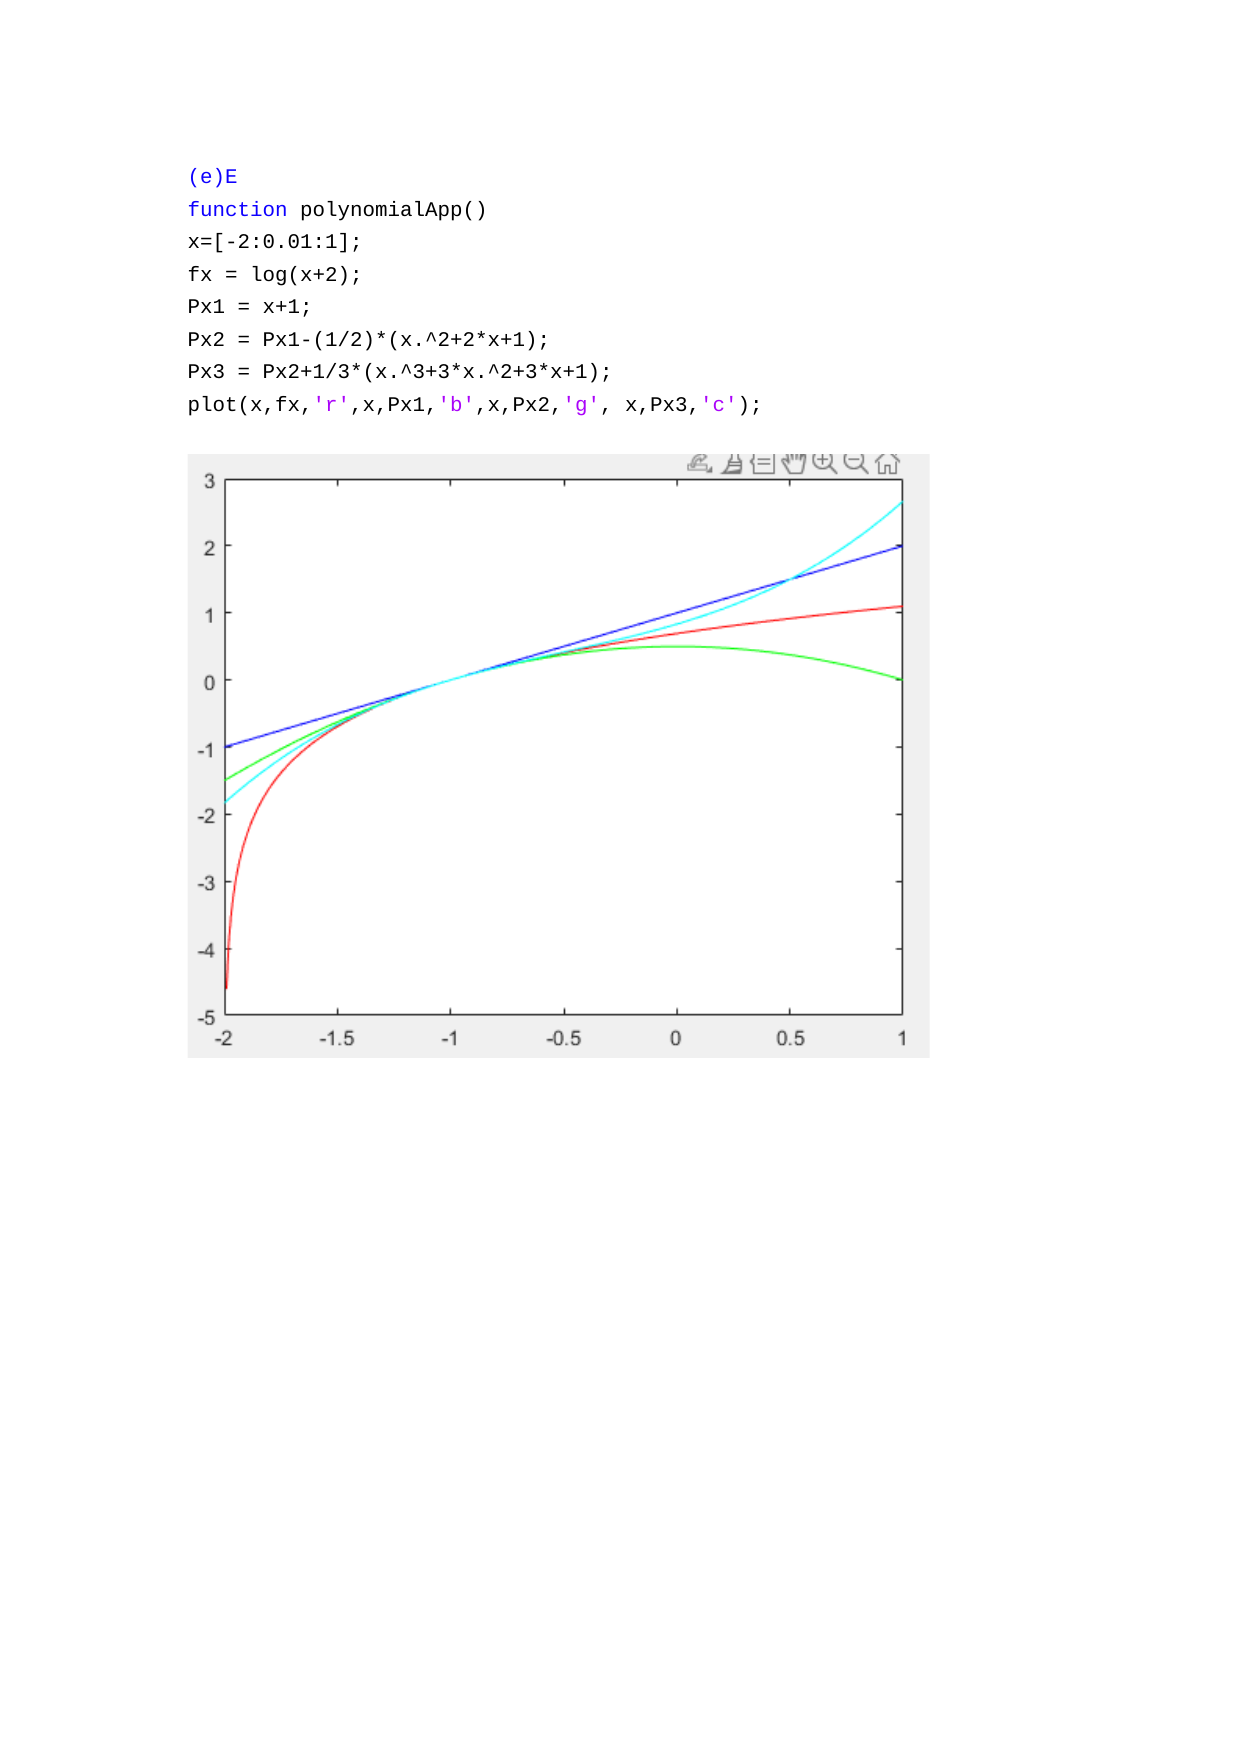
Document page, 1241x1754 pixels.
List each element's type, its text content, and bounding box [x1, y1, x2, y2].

text plot(x,fx,'r',x,Px1,'b',x,Px2,'g', x,Px3,'c'); [187, 389, 1053, 422]
text x=[-2:0.01:1]; [187, 227, 1053, 259]
text function polynomialApp() [187, 194, 1053, 227]
text fx = log(x+2); [187, 259, 1053, 292]
text Px2 = Px1-(1/2)*(x.^2+2*x+1); [187, 324, 1053, 357]
picture [187, 454, 930, 1058]
text Px3 = Px2+1/3*(x.^3+3*x.^2+3*x+1); [187, 357, 1053, 389]
text Px1 = x+1; [187, 292, 1053, 324]
text (e)E [187, 162, 1053, 194]
